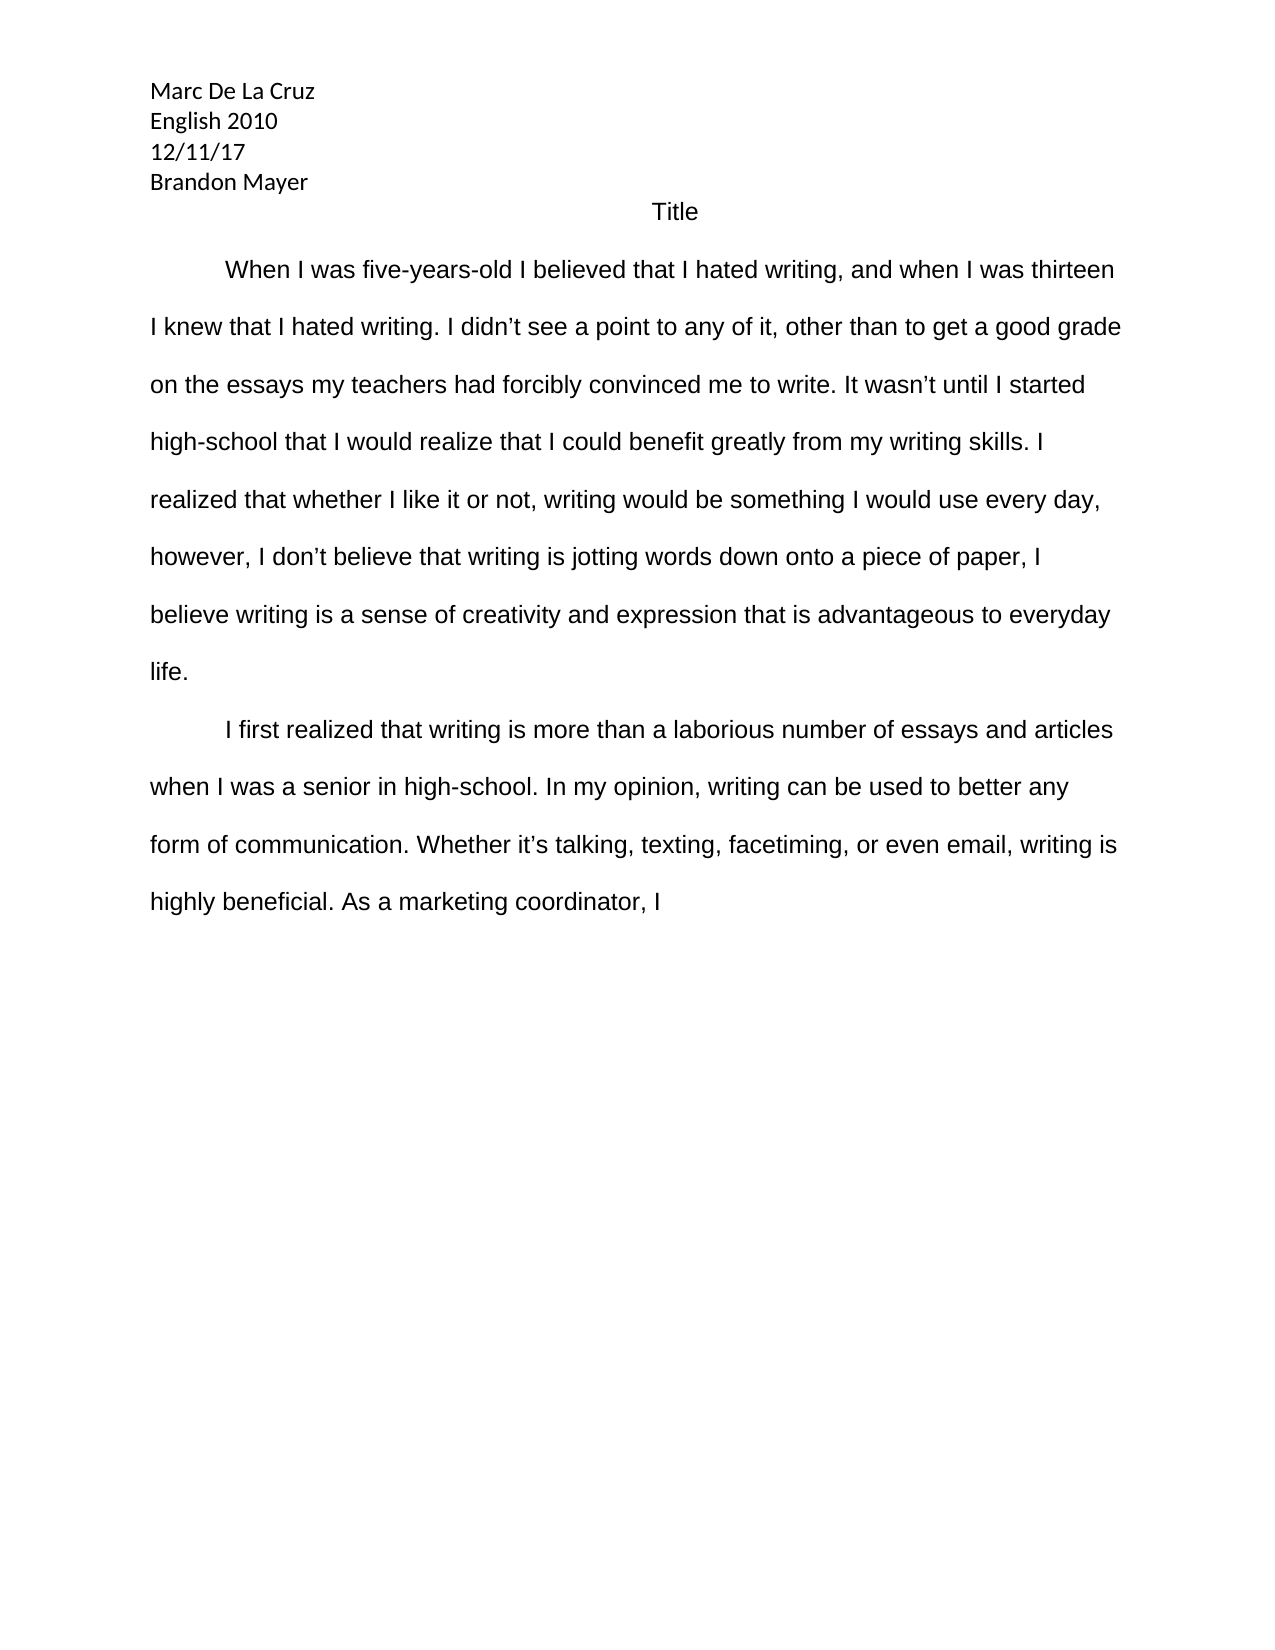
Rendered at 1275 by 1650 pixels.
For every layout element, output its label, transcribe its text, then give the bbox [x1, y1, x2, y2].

text When I was five-years-old I believed that I hated writing, and when I was thirteen I knew that I hated writing. I didn’t see a point to any of it, other than to get a good grade on the essays my teachers had forcibly convinced me to write. It wasn’t until I started high-school that I would realize that I could benefit greatly from my writing skills. I realized that whether I like it or not, writing would be something I would use every day, however, I don’t believe that writing is jotting words down onto a piece of paper, I believe writing is a sense of creativity and expression that is advantageous to everyday life. [150, 254, 1125, 686]
text I first realized that writing is more than a laborious number of essays and articles when I was a senior in high-school. In my opinion, writing can be used to better any form of communication. Whether it’s talking, texting, facetiming, or even email, writing is highly beneficial. As a marketing coordinator, I [150, 714, 1125, 916]
text Title [150, 197, 1125, 226]
